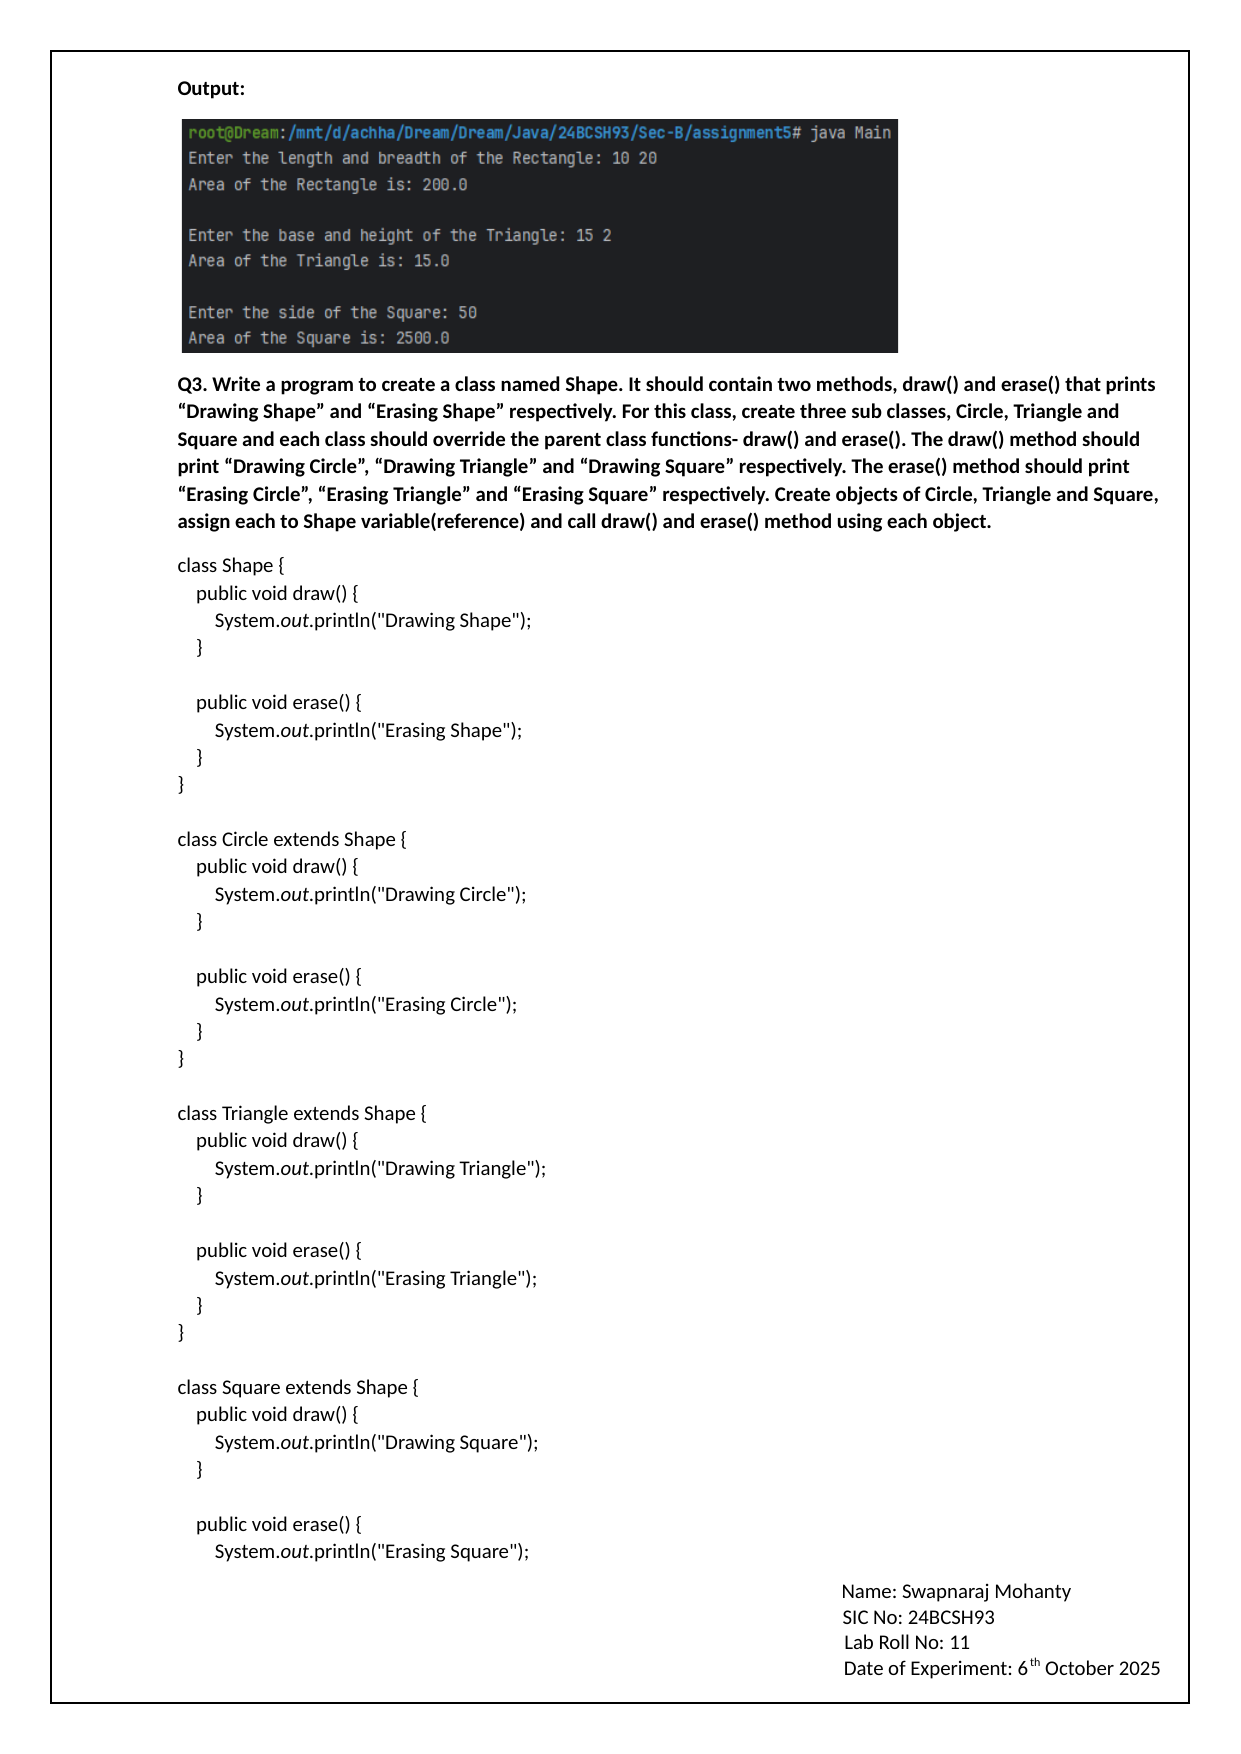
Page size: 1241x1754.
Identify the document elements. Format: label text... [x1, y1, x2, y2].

text Q3. Write a program to create a class named Shape. It should contain two methods, draw() and erase() that prints “Drawing Shape” and “Erasing Shape” respectively. For this class, create three sub classes, Circle, Triangle and Square and each class should override the parent class functions- draw() and erase(). The draw() method should print “Drawing Circle”, “Drawing Triangle” and “Drawing Square” respectively. The erase() method should print “Erasing Circle”, “Erasing Triangle” and “Erasing Square” respectively. Create objects of Circle, Triangle and Square, assign each to Shape variable(reference) and call draw() and erase() method using each object. [177, 371, 1165, 534]
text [177, 552, 1165, 1564]
picture [181, 119, 899, 353]
text Output: [177, 75, 1165, 100]
